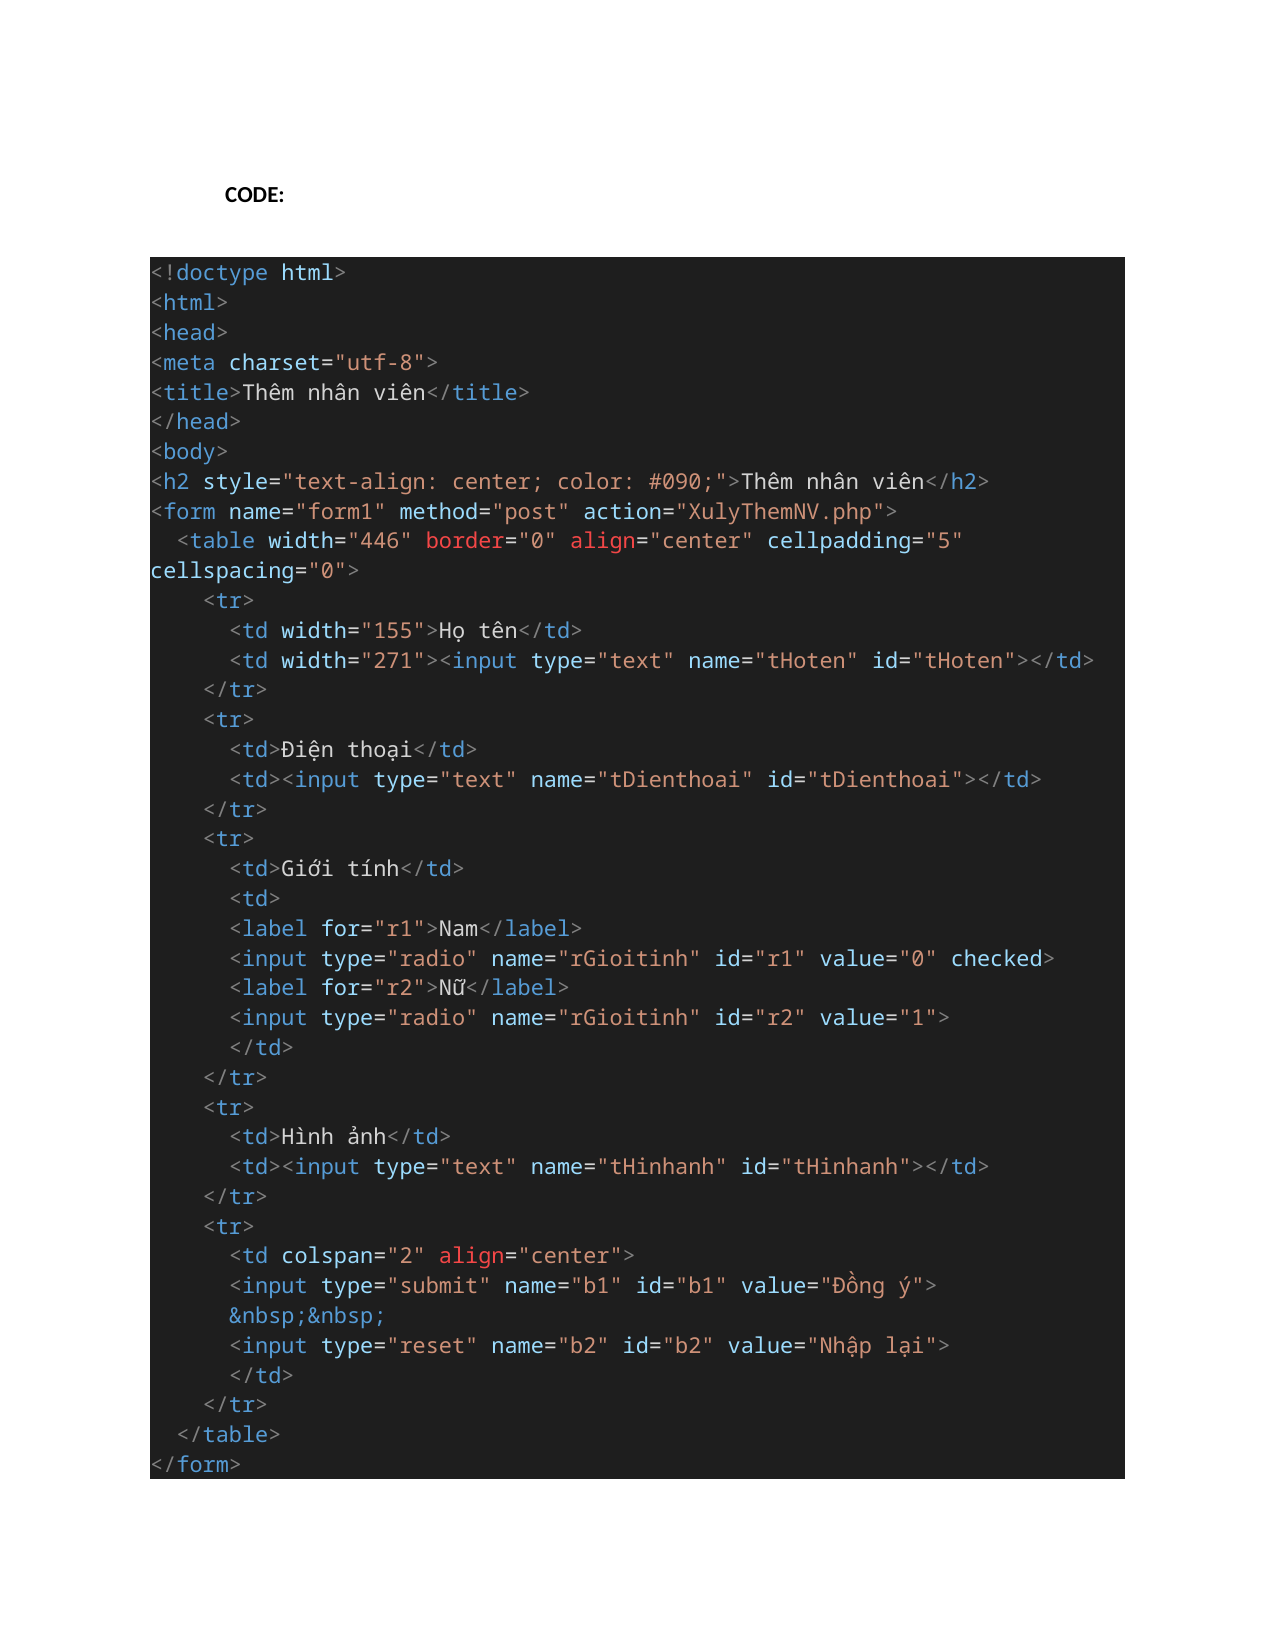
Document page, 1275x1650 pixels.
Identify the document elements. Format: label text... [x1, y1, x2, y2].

text <input type="radio" name="rGioitinh" id="r1" value="0" checked> [150, 942, 1125, 972]
text </td> [150, 1359, 1125, 1389]
text <td width="271"><input type="text" name="tHoten" id="tHoten"></td> [150, 644, 1125, 674]
text <form name="form1" method="post" action="XulyThemNV.php"> [150, 496, 1125, 525]
text <title>Thêm nhân viên</title> [150, 376, 1125, 406]
text </head> [150, 406, 1125, 436]
text </tr> [150, 1062, 1125, 1091]
text <body> [150, 436, 1125, 466]
text <td width="155">Họ tên</td> [150, 615, 1125, 644]
text <tr> [150, 1211, 1125, 1240]
text <label for="r2">Nữ</label> [150, 972, 1125, 1002]
text <label for="r1">Nam</label> [150, 913, 1125, 942]
list CODE: [225, 180, 1125, 208]
text <td> [150, 883, 1125, 913]
text <td colspan="2" align="center"> [150, 1240, 1125, 1270]
text <td><input type="text" name="tHinhanh" id="tHinhanh"></td> [150, 1151, 1125, 1181]
text <tr> [150, 704, 1125, 734]
text <table width="446" border="0" align="center" cellpadding="5" cellspacing="0"> [150, 525, 1125, 585]
text <html> [150, 287, 1125, 317]
text </tr> [150, 1389, 1125, 1419]
text <input type="reset" name="b2" id="b2" value="Nhập lại"> [150, 1330, 1125, 1359]
text </table> [150, 1419, 1125, 1449]
text </tr> [150, 674, 1125, 704]
text </td> [150, 1032, 1125, 1062]
text <tr> [150, 823, 1125, 853]
text &nbsp;&nbsp; [150, 1300, 1125, 1330]
text <head> [150, 317, 1125, 347]
text </form> [150, 1449, 1125, 1479]
text <td><input type="text" name="tDienthoai" id="tDienthoai"></td> [150, 764, 1125, 793]
text <!doctype html> [150, 257, 1125, 287]
text </tr> [150, 1181, 1125, 1211]
text <td>Điện thoại</td> [150, 734, 1125, 764]
text <input type="radio" name="rGioitinh" id="r2" value="1"> [150, 1002, 1125, 1032]
text <td>Giới tính</td> [150, 853, 1125, 883]
text <td>Hình ảnh</td> [150, 1121, 1125, 1151]
text </tr> [150, 793, 1125, 823]
text <h2 style="text-align: center; color: #090;">Thêm nhân viên</h2> [150, 466, 1125, 496]
text <meta charset="utf-8"> [150, 347, 1125, 376]
text <tr> [150, 585, 1125, 615]
text <tr> [150, 1091, 1125, 1121]
text <input type="submit" name="b1" id="b1" value="Đồng ý"> [150, 1270, 1125, 1300]
